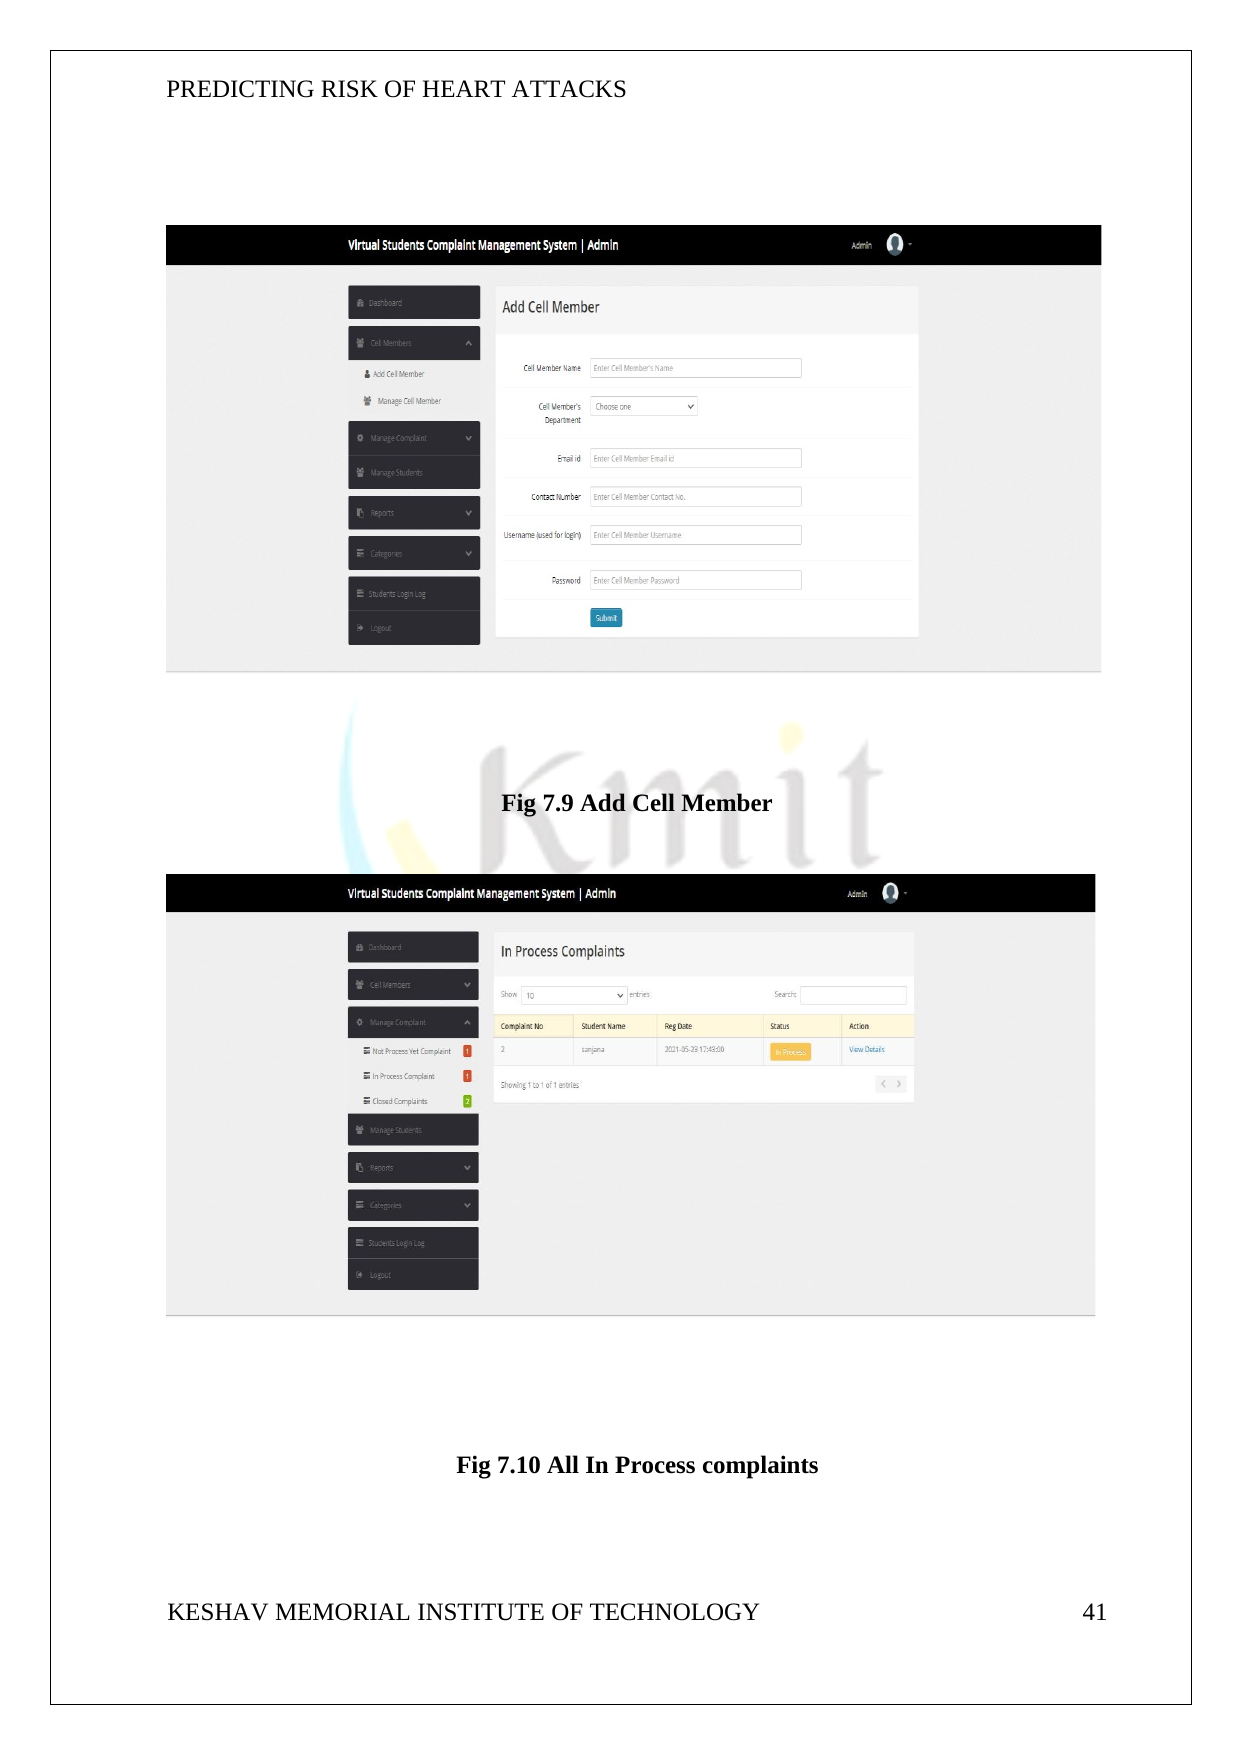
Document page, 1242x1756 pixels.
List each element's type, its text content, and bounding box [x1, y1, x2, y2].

subtitle Fig 7.9 Add Cell Member [361, 788, 913, 817]
text Fig 7.10 All In Process complaints [361, 1450, 913, 1479]
picture [166, 225, 1102, 674]
picture [166, 874, 1096, 1320]
